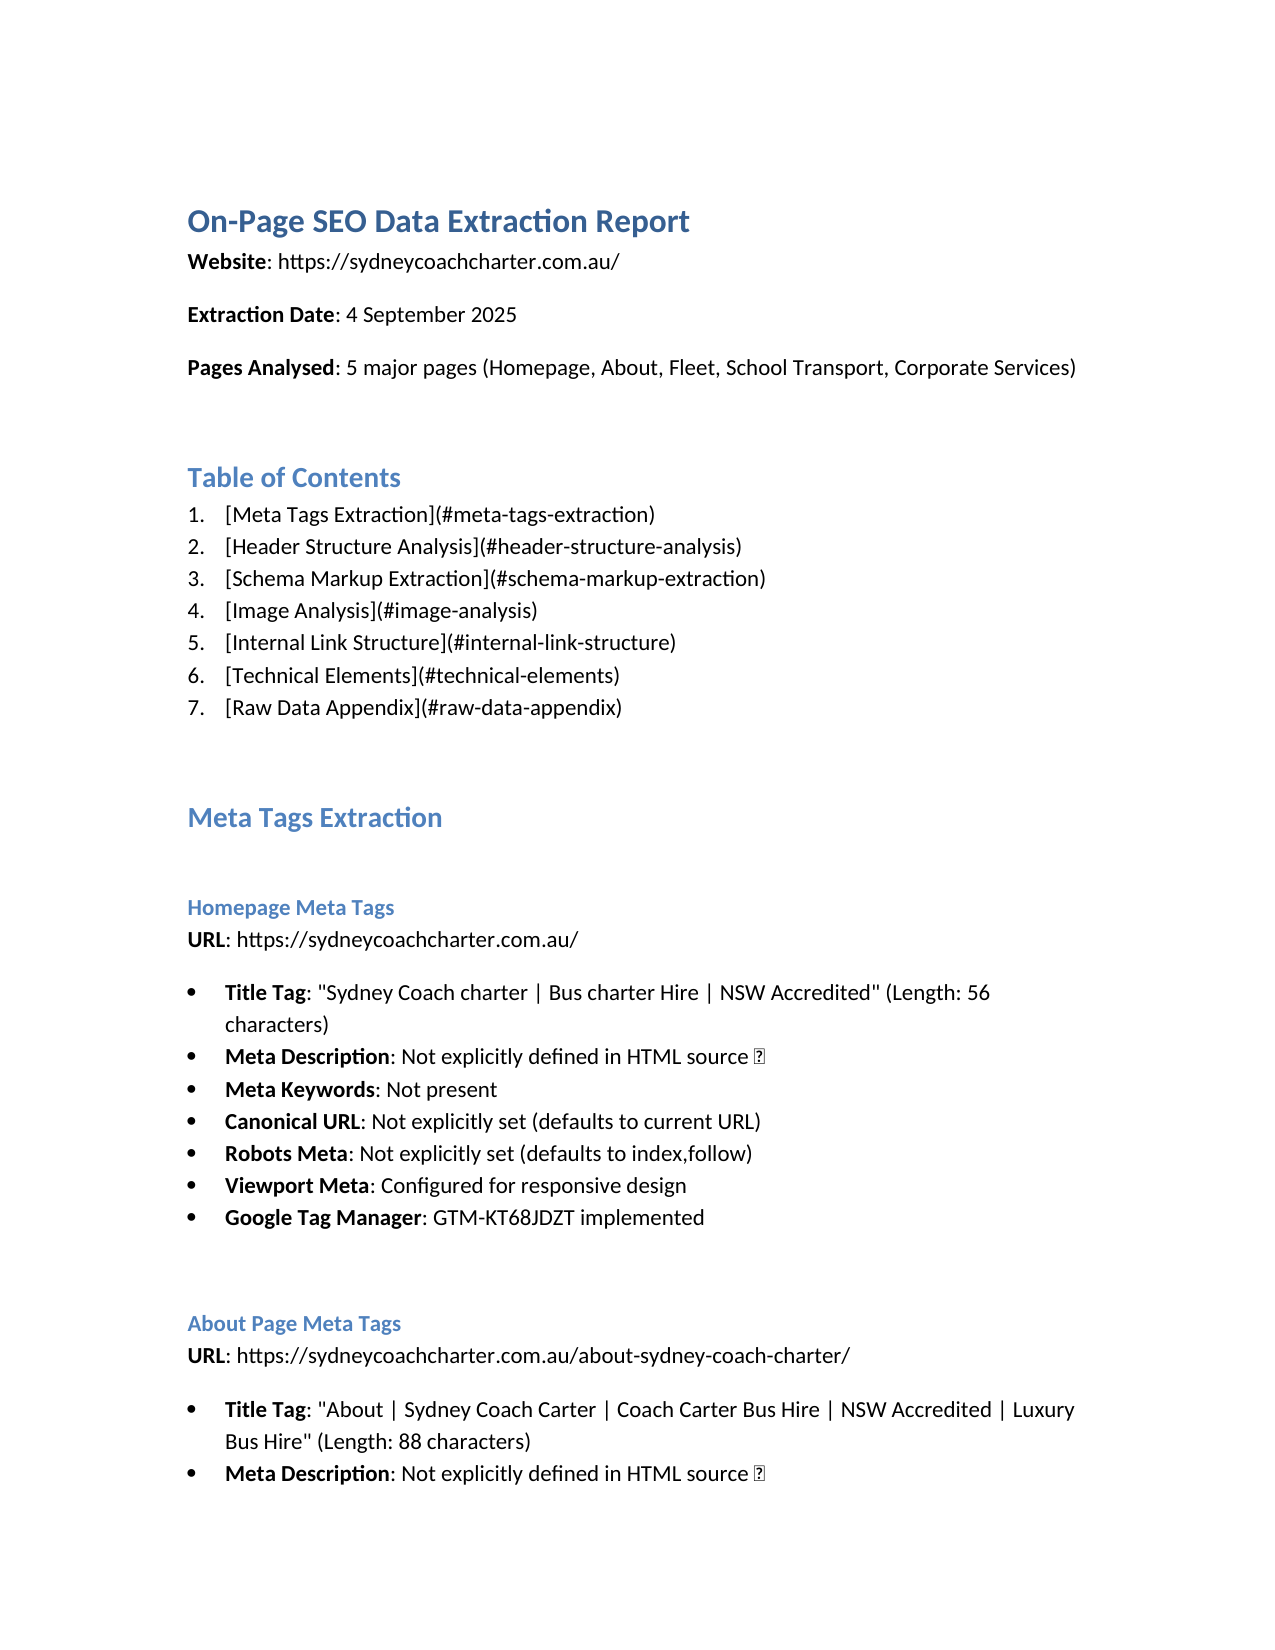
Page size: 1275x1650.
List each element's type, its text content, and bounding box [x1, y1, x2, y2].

list Robots Meta: Not explicitly set (defaults to index,follow) [187, 1139, 1087, 1167]
subtitle About Page Meta Tags [187, 1309, 1087, 1337]
list Meta Description: Not explicitly defined in HTML source ❌ [187, 1042, 1087, 1071]
list Google Tag Manager: GTM-KT68JDZT implemented [187, 1203, 1087, 1231]
subtitle Meta Tags Extraction [187, 799, 1087, 834]
text Pages Analysed: 5 major pages (Homepage, About, Fleet, School Transport, Corporate Services) [187, 353, 1087, 381]
list [Internal Link Structure](#internal-link-structure) [187, 628, 1087, 657]
list [Meta Tags Extraction](#meta-tags-extraction) [187, 500, 1087, 528]
list [Raw Data Appendix](#raw-data-appendix) [187, 693, 1087, 721]
text URL: https://sydneycoachcharter.com.au/ [187, 925, 1087, 953]
text Website: https://sydneycoachcharter.com.au/ [187, 247, 1087, 275]
list Viewport Meta: Configured for responsive design [187, 1171, 1087, 1199]
list [Schema Markup Extraction](#schema-markup-extraction) [187, 564, 1087, 592]
subtitle On-Page SEO Data Extraction Report [187, 200, 1087, 241]
subtitle Table of Contents [187, 459, 1087, 494]
list Title Tag: "Sydney Coach charter | Bus charter Hire | NSW Accredited" (Length: 56 characters) [187, 978, 1087, 1038]
list Meta Keywords: Not present [187, 1075, 1087, 1103]
text Extraction Date: 4 September 2025 [187, 300, 1087, 328]
list Meta Description: Not explicitly defined in HTML source ❌ [187, 1459, 1087, 1487]
list Canonical URL: Not explicitly set (defaults to current URL) [187, 1107, 1087, 1135]
subtitle Homepage Meta Tags [187, 893, 1087, 921]
list [Technical Elements](#technical-elements) [187, 661, 1087, 689]
list [Image Analysis](#image-analysis) [187, 596, 1087, 624]
text URL: https://sydneycoachcharter.com.au/about-sydney-coach-charter/ [187, 1342, 1087, 1370]
list [Header Structure Analysis](#header-structure-analysis) [187, 532, 1087, 560]
list Title Tag: "About | Sydney Coach Carter | Coach Carter Bus Hire | NSW Accredited | Luxury Bus Hire" (Length: 88 characters) [187, 1395, 1087, 1455]
